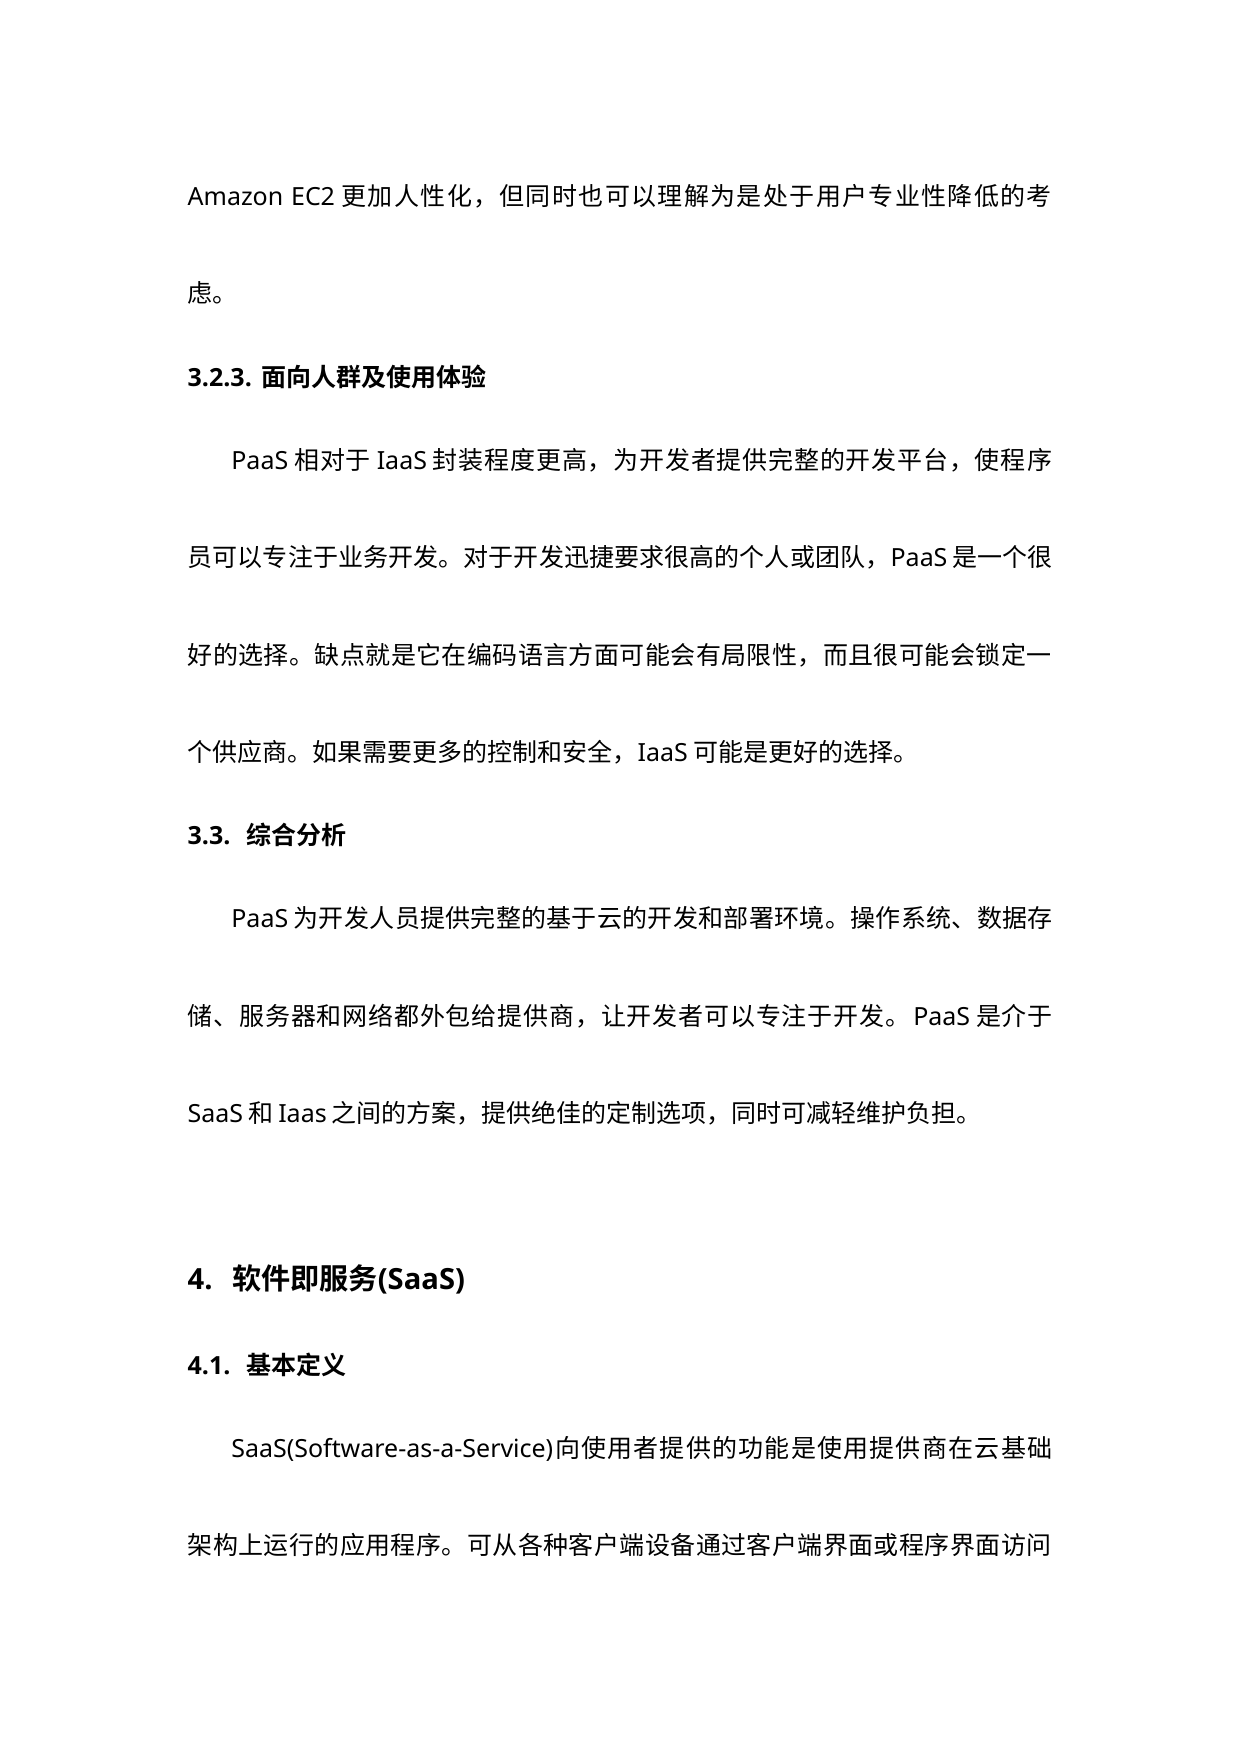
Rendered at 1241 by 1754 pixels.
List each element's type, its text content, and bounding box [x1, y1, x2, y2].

list 基本定义 [187, 1331, 1053, 1396]
list 面向人群及使用体验 [187, 343, 1053, 408]
list 综合分析 [187, 801, 1053, 866]
text PaaS相对于IaaS封装程度更高，为开发者提供完整的开发平台，使程序员可以专注于业务开发。对于开发迅捷要求很高的个人或团队，PaaS是一个很好的选择。缺点就是它在编码语言方面可能会有局限性，而且很可能会锁定一个供应商。如果需要更多的控制和安全，IaaS可能是更好的选择。 [187, 426, 1053, 783]
text PaaS为开发人员提供完整的基于云的开发和部署环境。操作系统、数据存储、服务器和网络都外包给提供商，让开发者可以专注于开发。PaaS是介于SaaS和Iaas之间的方案，提供绝佳的定制选项，同时可减轻维护负担。 [187, 884, 1053, 1144]
list 软件即服务(SaaS) [187, 1244, 1053, 1309]
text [187, 1414, 1053, 1576]
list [187, 162, 1053, 324]
